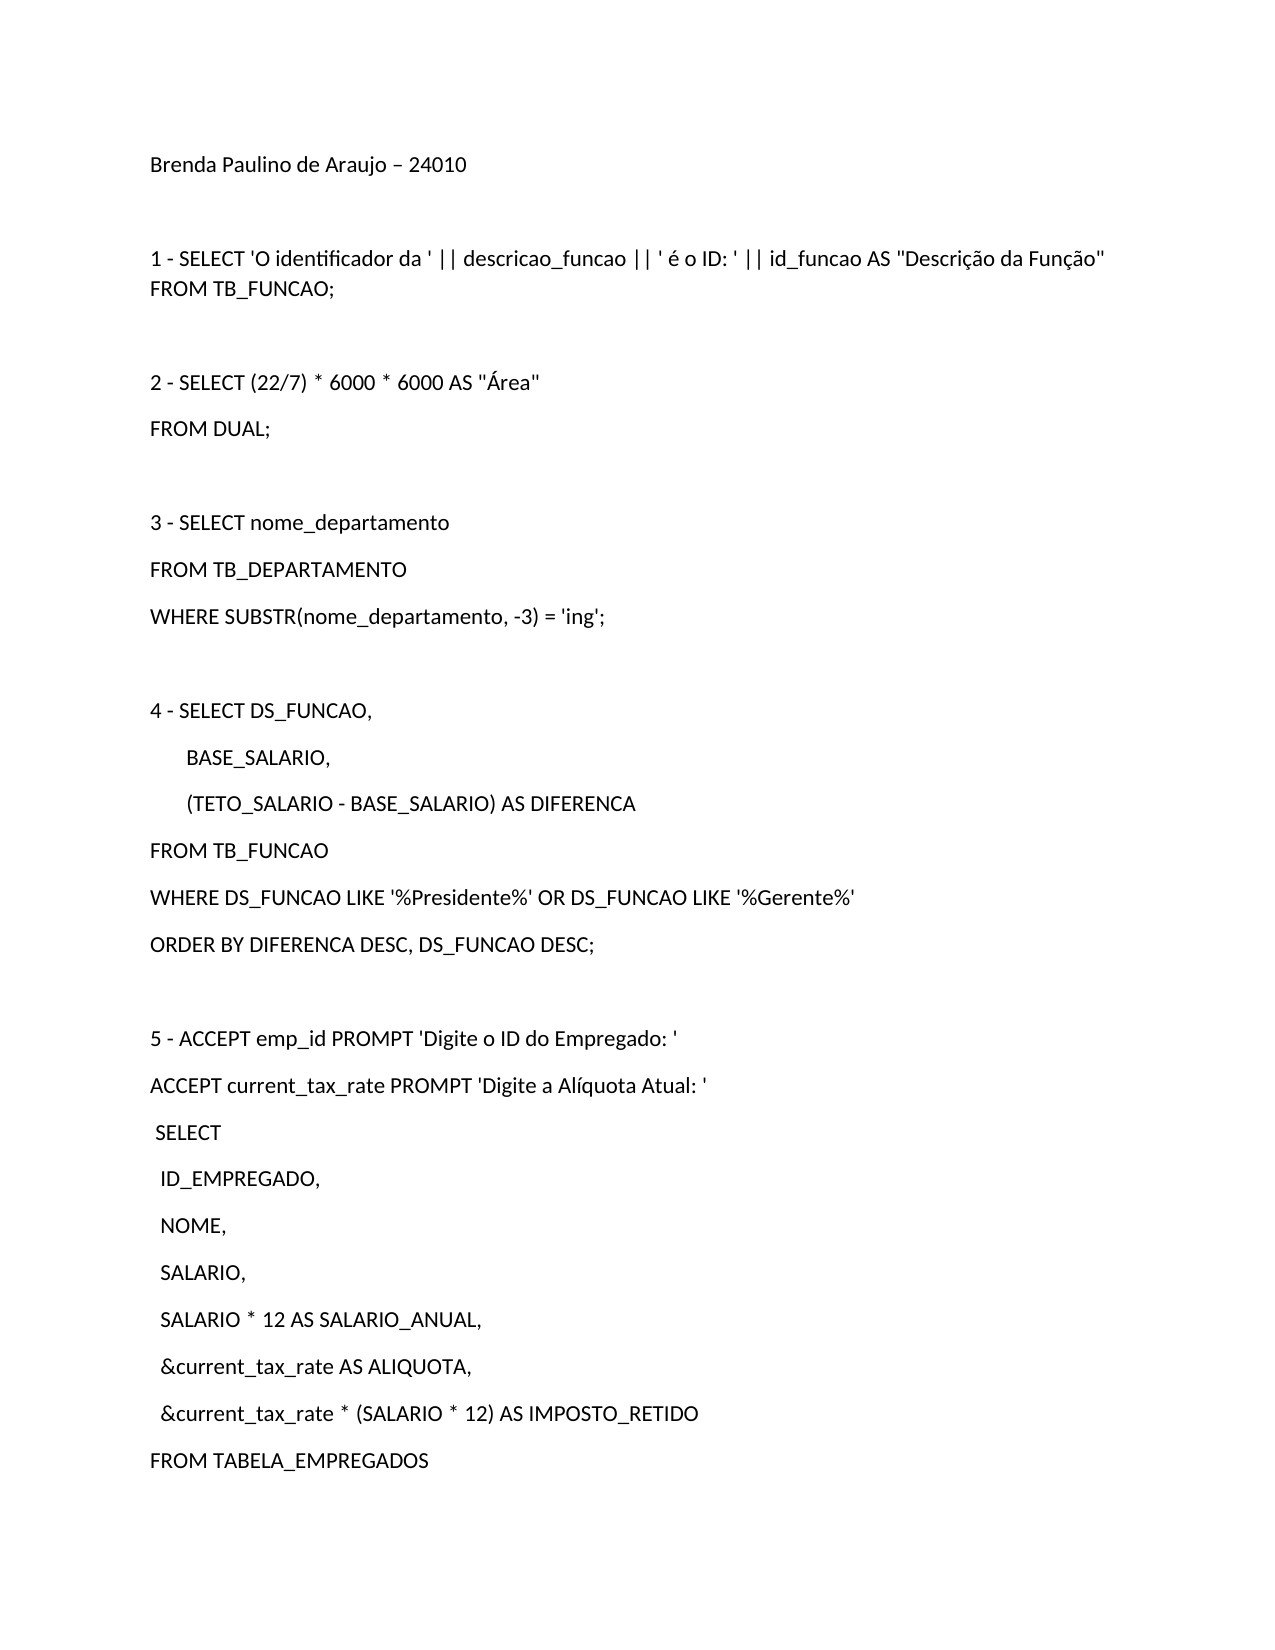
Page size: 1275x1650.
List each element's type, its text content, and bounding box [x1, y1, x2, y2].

text BASE_SALARIO, [150, 743, 1125, 771]
text FROM TB_DEPARTAMENTO [150, 555, 1125, 583]
text NOME, [150, 1211, 1125, 1239]
text 1 - SELECT 'O identificador da ' || descricao_funcao || ' é o ID: ' || id_funcao AS "Descrição da Função" FROM TB_FUNCAO; [150, 244, 1125, 302]
text FROM DUAL; [150, 414, 1125, 443]
text &current_tax_rate * (SALARIO * 12) AS IMPOSTO_RETIDO [150, 1399, 1125, 1427]
text FROM TABELA_EMPREGADOS [150, 1446, 1125, 1474]
text ID_EMPREGADO, [150, 1164, 1125, 1193]
text FROM TB_FUNCAO [150, 836, 1125, 864]
text SALARIO, [150, 1258, 1125, 1286]
text 5 - ACCEPT emp_id PROMPT 'Digite o ID do Empregado: ' [150, 1024, 1125, 1052]
text &current_tax_rate AS ALIQUOTA, [150, 1352, 1125, 1380]
text SELECT [150, 1118, 1125, 1146]
text 4 - SELECT DS_FUNCAO, [150, 696, 1125, 724]
text ACCEPT current_tax_rate PROMPT 'Digite a Alíquota Atual: ' [150, 1071, 1125, 1099]
text 2 - SELECT (22/7) * 6000 * 6000 AS "Área" [150, 368, 1125, 396]
text WHERE DS_FUNCAO LIKE '%Presidente%' OR DS_FUNCAO LIKE '%Gerente%' [150, 883, 1125, 911]
text ORDER BY DIFERENCA DESC, DS_FUNCAO DESC; [150, 930, 1125, 958]
text (TETO_SALARIO - BASE_SALARIO) AS DIFERENCA [150, 789, 1125, 818]
text WHERE SUBSTR(nome_departamento, -3) = 'ing'; [150, 602, 1125, 630]
text Brenda Paulino de Araujo – 24010 [150, 150, 1125, 178]
text 3 - SELECT nome_departamento [150, 508, 1125, 536]
text SALARIO * 12 AS SALARIO_ANUAL, [150, 1305, 1125, 1333]
